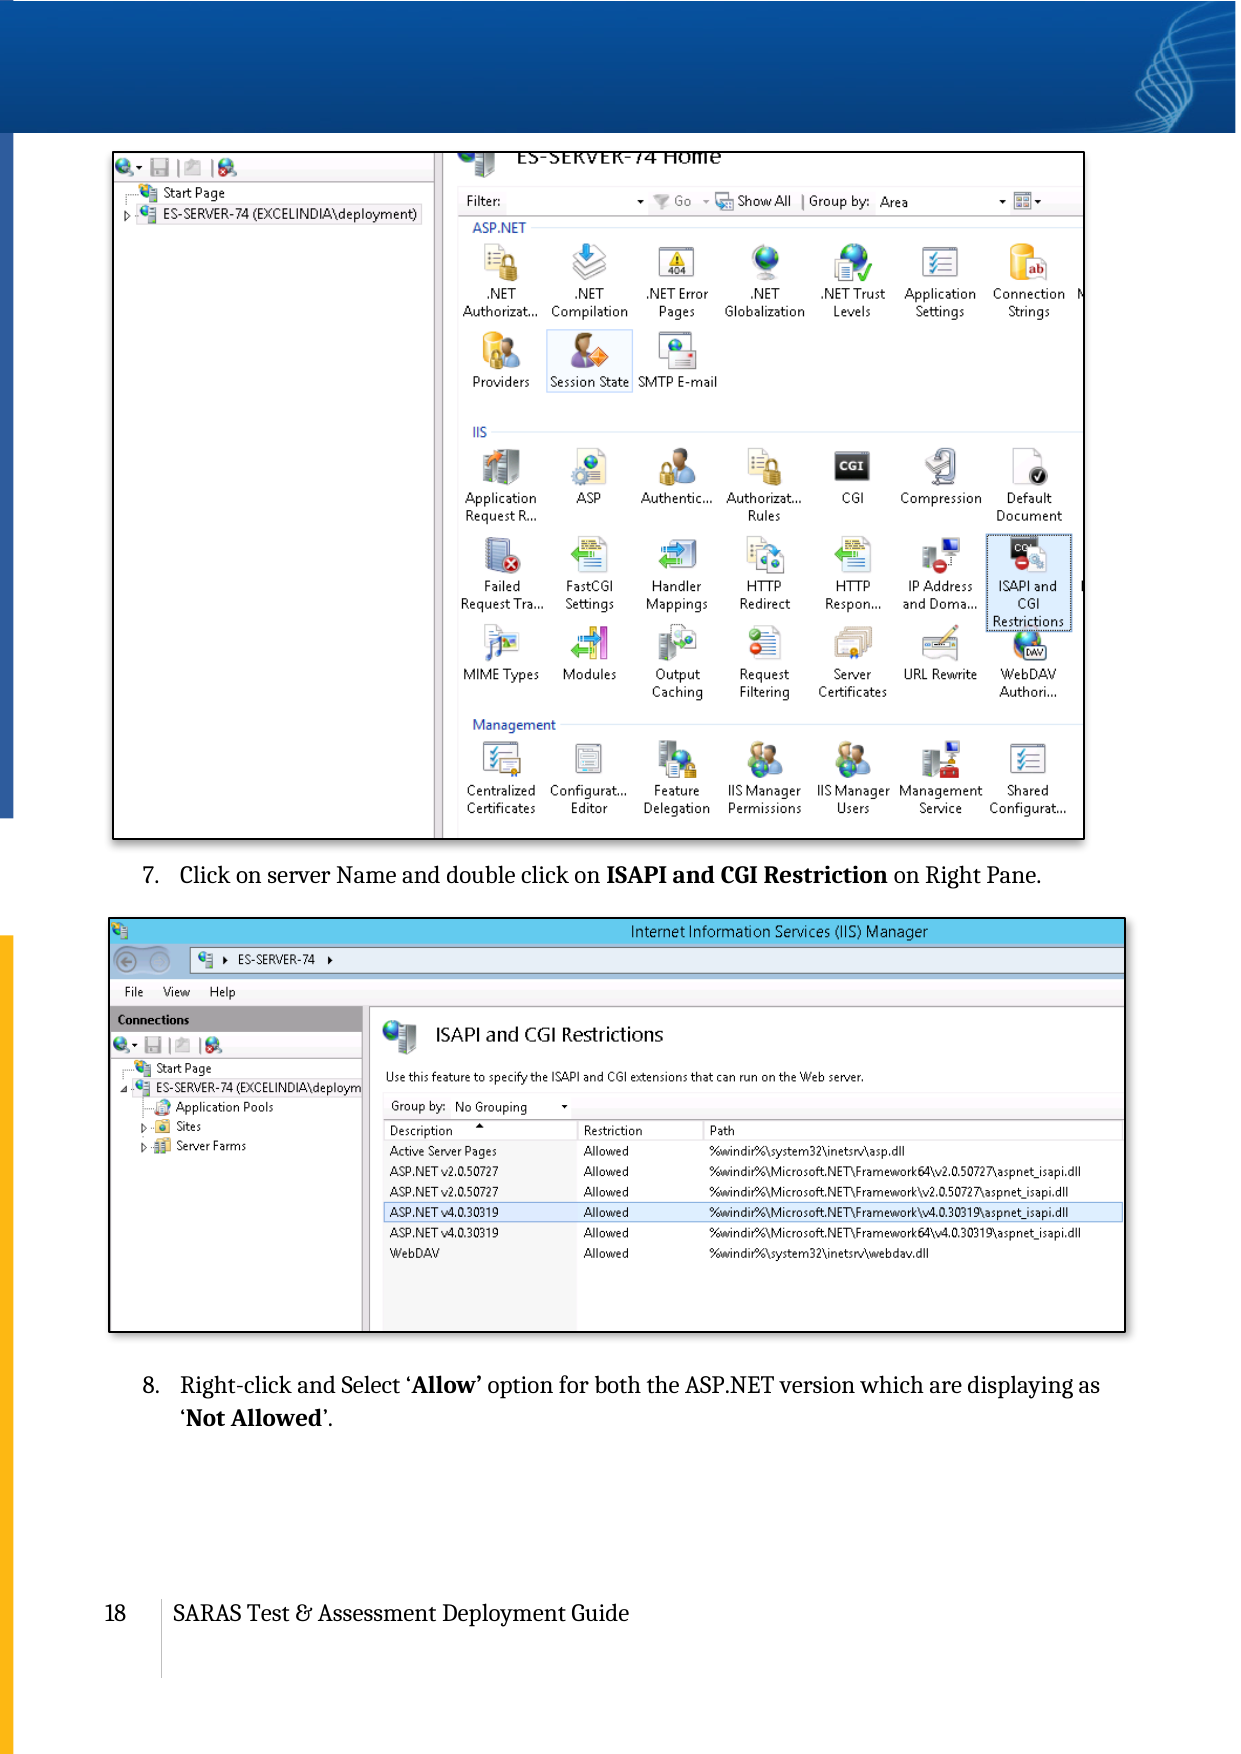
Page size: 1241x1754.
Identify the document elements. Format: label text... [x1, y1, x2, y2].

list Click on server Name and double click on ISAPI and CGI Restriction on Right Pane. [142, 861, 1135, 889]
list Right-click and Select ‘Allow’ option for both the ASP.NET version which are displaying as ‘Not Allowed’. [142, 1371, 1135, 1433]
picture [110, 919, 1124, 1331]
picture [0, 1, 1236, 133]
picture [114, 153, 1083, 838]
